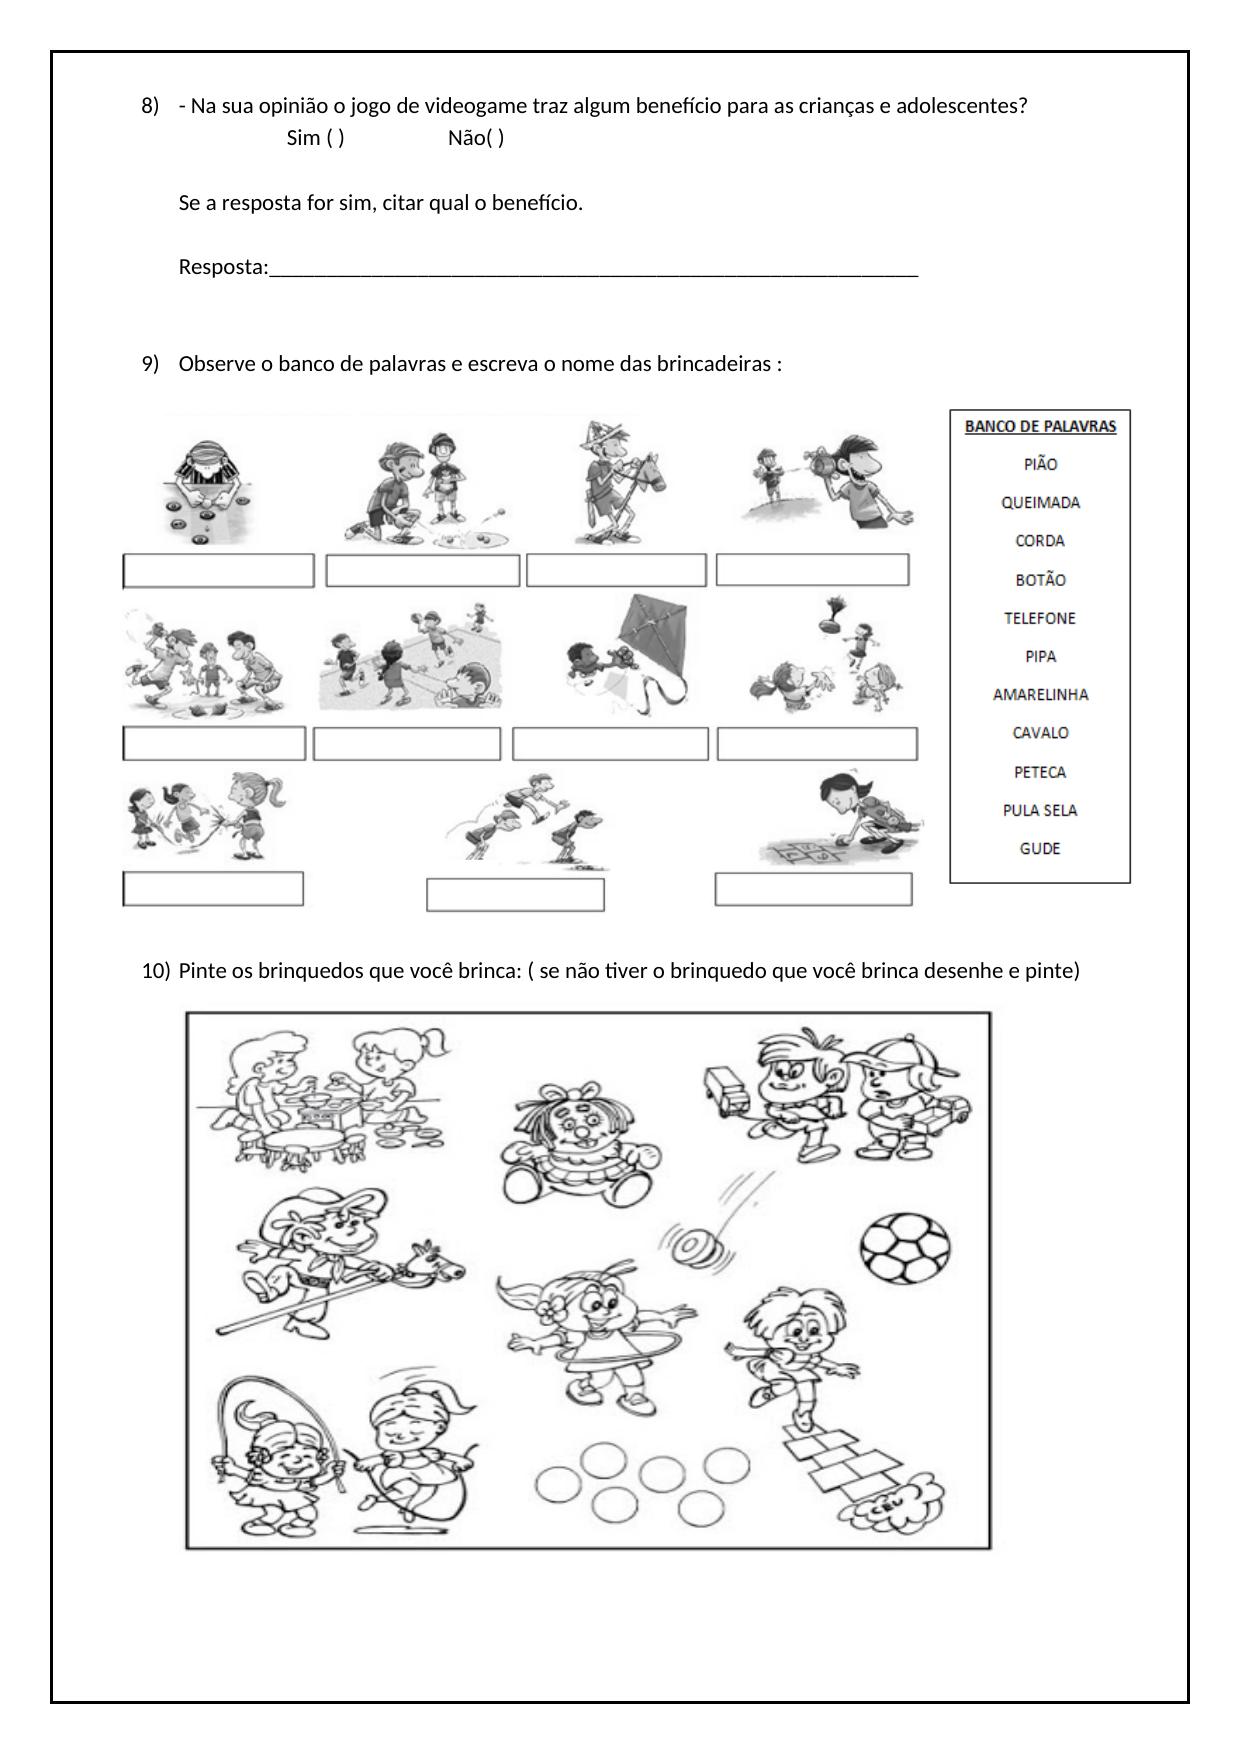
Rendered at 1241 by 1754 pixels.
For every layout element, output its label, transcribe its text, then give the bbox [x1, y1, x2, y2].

list Sim ( ) Não( ) [178, 123, 1152, 152]
list - Na sua opinião o jogo de videogame traz algum benefício para as crianças e adolescentes? [141, 91, 1152, 119]
list Pinte os brinquedos que você brinca: ( se não tiver o brinquedo que você brinca desenhe e pinte) [141, 956, 1152, 984]
picture [103, 401, 1141, 932]
list Observe o banco de palavras e escreva o nome das brincadeiras : [141, 349, 1152, 377]
list Resposta:_________________________________________________________ [178, 252, 1152, 280]
picture [178, 988, 1023, 1567]
list Se a resposta for sim, citar qual o benefício. [178, 188, 1152, 216]
